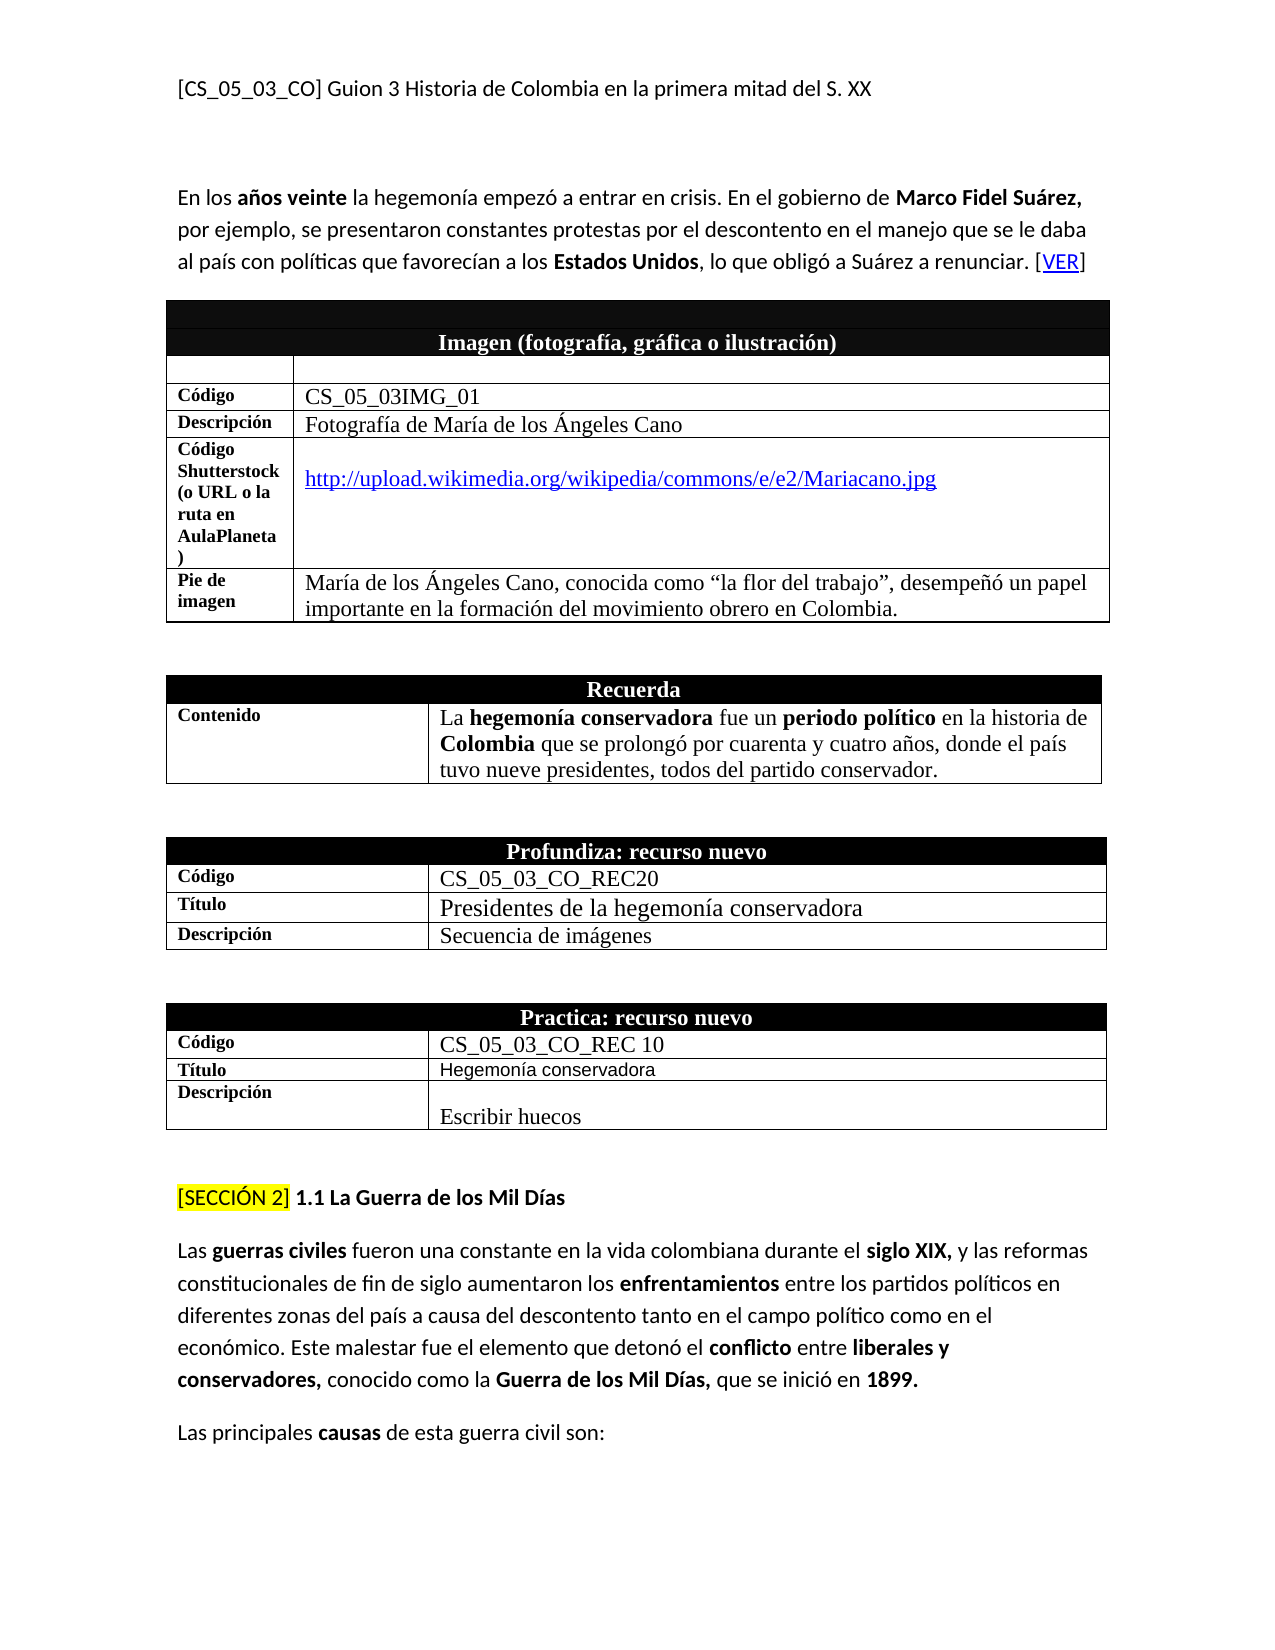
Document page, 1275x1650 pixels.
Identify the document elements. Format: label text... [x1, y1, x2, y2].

table_cell Secuencia de imágenes [429, 923, 1106, 949]
text [SECCIÓN 2] 1.1 La Guerra de los Mil Días [177, 1183, 1098, 1211]
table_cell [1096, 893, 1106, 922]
table_cell Código [167, 384, 293, 410]
table_header Recuerda [167, 676, 1101, 703]
table_cell Descripción [167, 923, 428, 949]
table_cell CS_05_03IMG_01 [294, 384, 1109, 410]
table_header [167, 301, 1109, 328]
table_cell CS_05_03_CO_REC20 [429, 865, 1106, 892]
table_cell Código [167, 1031, 428, 1058]
table_cell http://upload.wikimedia.org/wikipedia/commons/e/e2/Mariacano.jpg [294, 438, 1109, 568]
table_cell Imagen (fotografía, gráfica o ilustración) [167, 329, 1109, 355]
text En los años veinte la hegemonía empezó a entrar en crisis. En el gobierno de Marco Fidel Suárez, por ejemplo, se presentaron constantes protestas por el descontento en el manejo que se le daba al país con políticas que favorecían a los Estados Unidos, lo que obligó a Suárez a renunciar. [VER] [177, 183, 1098, 275]
table_cell Fotografía de María de los Ángeles Cano [294, 411, 1109, 437]
table_header Practica: recurso nuevo [167, 1004, 1106, 1030]
table_cell Código Shutterstock (o URL o la ruta en AulaPlaneta) [167, 438, 293, 568]
text Las guerras civiles fueron una constante en la vida colombiana durante el siglo XIX, y las reformas constitucionales de fin de siglo aumentaron los enfrentamientos entre los partidos políticos en diferentes zonas del país a causa del descontento tanto en el campo político como en el económico. Este malestar fue el elemento que detonó el conflicto entre liberales y conservadores, conocido como la Guerra de los Mil Días, que se inició en 1899. [177, 1236, 1098, 1393]
table_cell [294, 356, 1109, 382]
table_cell Hegemonía conservadora [429, 1059, 1106, 1080]
table_header Profundiza: recurso nuevo [167, 838, 1106, 864]
table_cell Pie de imagen [167, 569, 293, 621]
table_cell La hegemonía conservadora fue un periodo político en la historia de Colombia que se prolongó por cuarenta y cuatro años, donde el país tuvo nueve presidentes, todos del partido conservador. [429, 704, 1101, 783]
table_cell Descripción [167, 411, 293, 437]
table_cell Escribir huecos [429, 1081, 1106, 1129]
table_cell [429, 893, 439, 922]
text Las principales causas de esta guerra civil son: [177, 1418, 1098, 1446]
table_cell Descripción [167, 1081, 428, 1129]
table_cell Código [167, 865, 428, 892]
table_cell Título [167, 1059, 428, 1080]
table_cell Título [167, 893, 428, 922]
table_cell Contenido [167, 704, 428, 783]
table_cell María de los Ángeles Cano, conocida como “la flor del trabajo”, desempeñó un papel importante en la formación del movimiento obrero en Colombia. [294, 569, 1109, 621]
table_cell CS_05_03_CO_REC 10 [429, 1031, 1106, 1058]
table_cell [167, 356, 293, 382]
